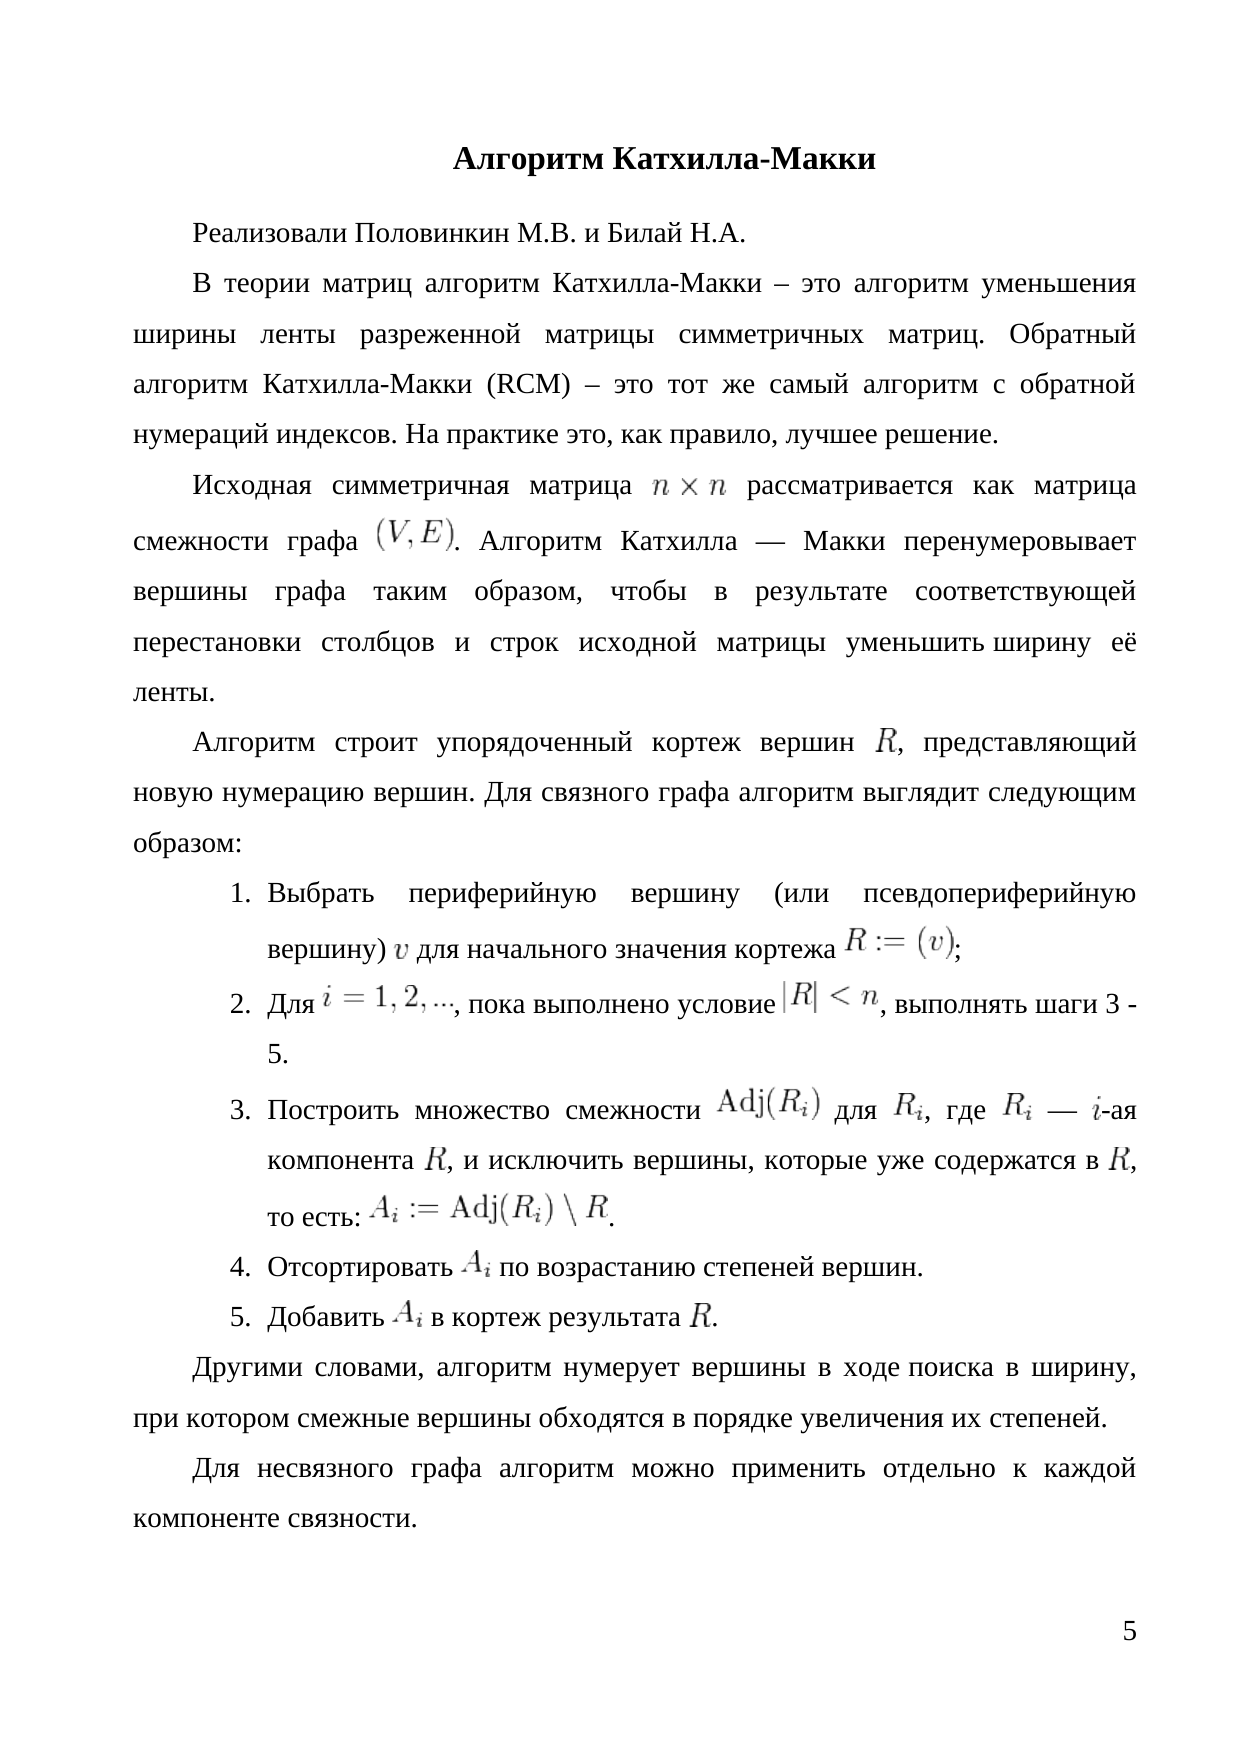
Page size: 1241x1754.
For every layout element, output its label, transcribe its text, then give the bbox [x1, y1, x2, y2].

picture [874, 728, 897, 752]
picture [688, 1303, 712, 1327]
picture [892, 1093, 924, 1120]
picture [460, 1250, 492, 1277]
picture [376, 517, 454, 551]
picture [1001, 1093, 1033, 1120]
list Выбрать периферийную вершину (или псевдопериферийную вершину) для начального значения кортежа ; [229, 875, 1137, 965]
picture [783, 981, 880, 1013]
picture [393, 944, 410, 959]
list Для , пока выполнено условие , выполнять шаги 3 -5. [229, 982, 1137, 1069]
subtitle Алгоритм Катхилла-Макки [133, 139, 1137, 177]
list Построить множество смежности для , где — -ая компонента , и исключить вершины, которые уже содержатся в , то есть: . [229, 1086, 1137, 1232]
picture [423, 1147, 447, 1170]
text В теории матриц алгоритм Катхилла-Макки – это алгоритм уменьшения ширины ленты разреженной матрицы симметричных матриц. Обратный алгоритм Катхилла-Макки (RCM) – это тот же самый алгоритм с обратной нумераций индексов. На практике это, как правило, лучшее решение. [133, 266, 1137, 450]
picture [322, 985, 454, 1013]
picture [392, 1300, 424, 1327]
text Другими словами, алгоритм нумерует вершины в ходе поиска в ширину, при котором смежные вершины обходятся в порядке увеличения их степеней. [133, 1349, 1137, 1433]
picture [1107, 1147, 1130, 1170]
picture [843, 925, 954, 959]
picture [652, 478, 728, 495]
picture [1092, 1096, 1101, 1120]
picture [368, 1192, 608, 1226]
text Алгоритм строит упорядоченный кортеж вершин , представляющий новую нумерацию вершин. Для связного графа алгоритм выглядит следующим образом: [133, 724, 1137, 858]
list Добавить в кортеж результата . [229, 1299, 1137, 1333]
text Для несвязного графа алгоритм можно применить отдельно к каждой компоненте связности. [133, 1450, 1137, 1534]
picture [716, 1086, 820, 1120]
text Реализовали Половинкин М.В. и Билай Н.А. [133, 215, 1137, 249]
text Исходная симметричная матрица рассматривается как матрица смежности графа . Алгоритм Катхилла — Макки перенумеровывает вершины графа таким образом, чтобы в результате соответствующей перестановки столбцов и строк исходной матрицы уменьшить ширину её ленты. [133, 467, 1137, 707]
list Отсортировать по возрастанию степеней вершин. [229, 1249, 1137, 1282]
